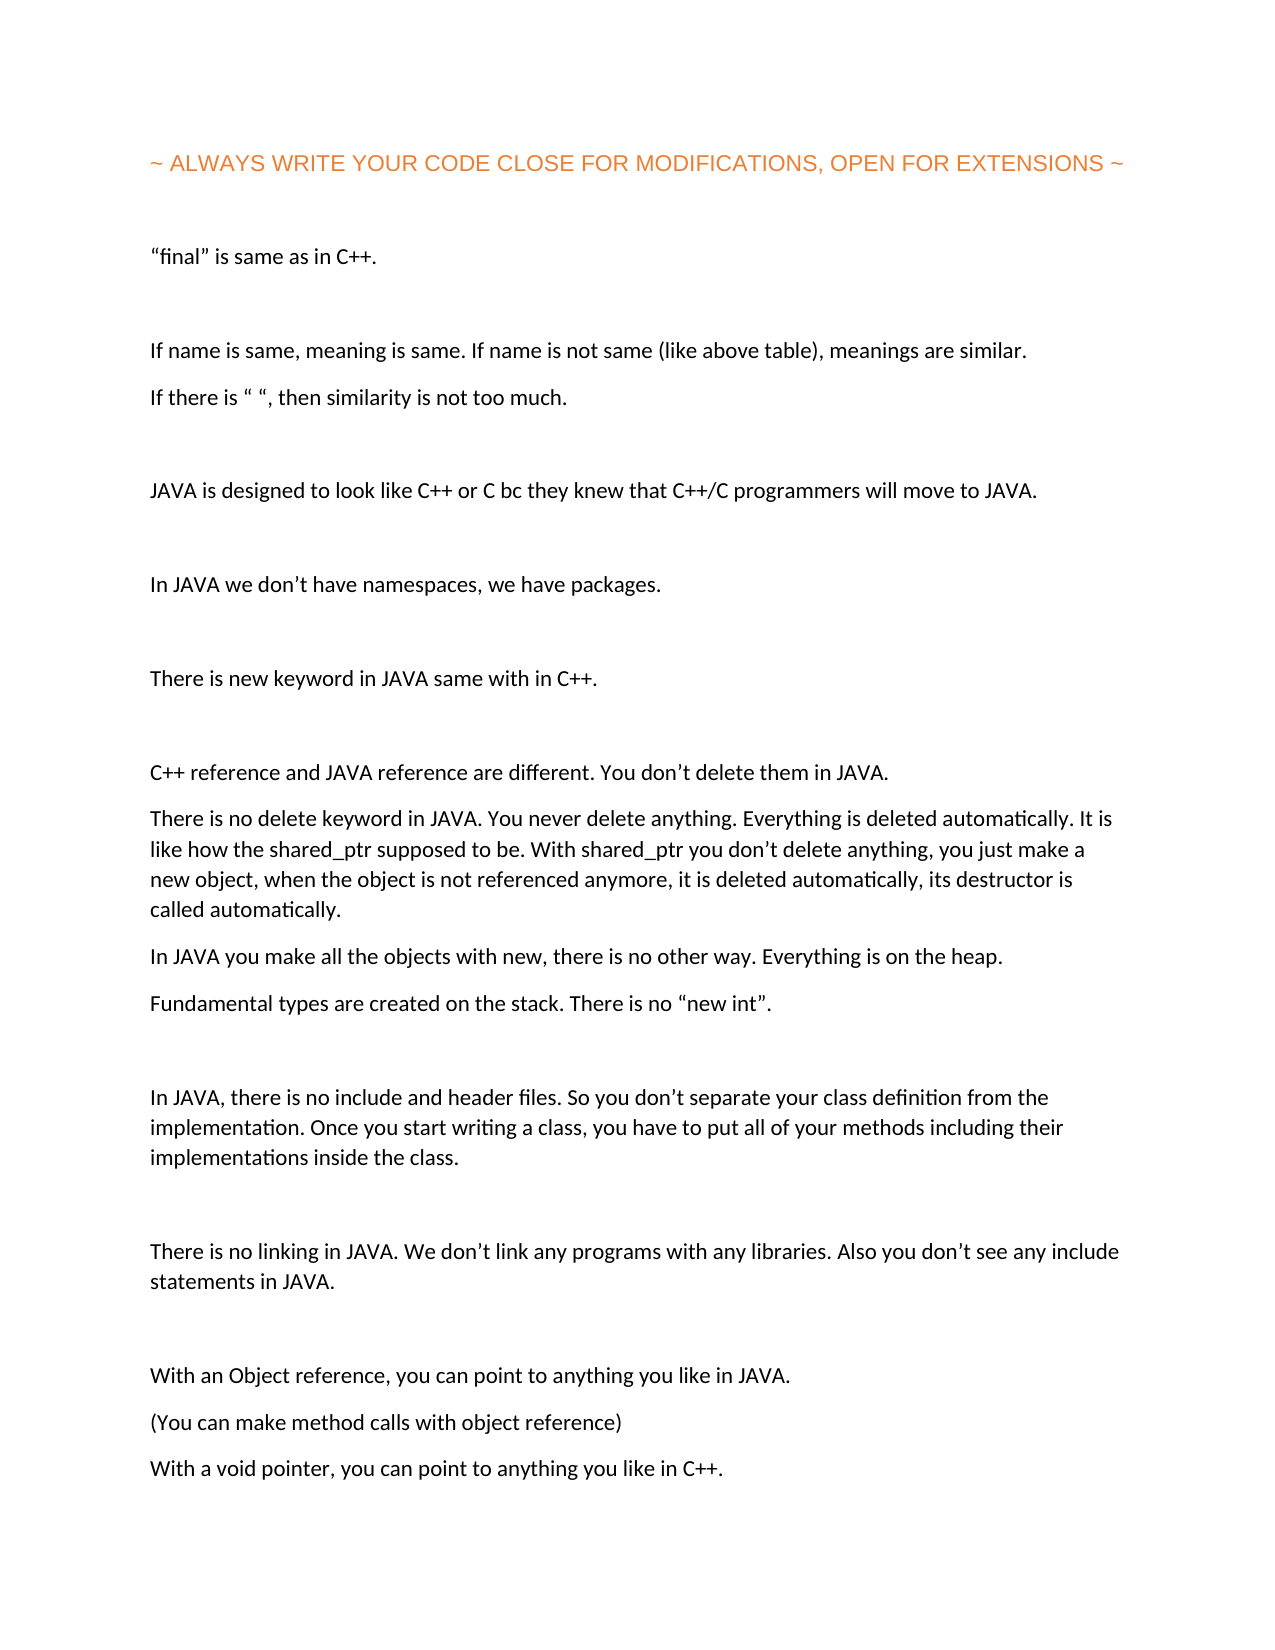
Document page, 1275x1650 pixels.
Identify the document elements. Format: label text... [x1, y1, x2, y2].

text With a void pointer, you can point to anything you like in C++. [150, 1454, 1125, 1482]
text C++ reference and JAVA reference are different. You don’t delete them in JAVA. [150, 758, 1125, 786]
text (You can make method calls with object reference) [150, 1408, 1125, 1436]
text With an Object reference, you can point to anything you like in JAVA. [150, 1361, 1125, 1389]
text If there is “ “, then similarity is not too much. [150, 383, 1125, 411]
text JAVA is designed to look like C++ or C bc they knew that C++/C programmers will move to JAVA. [150, 476, 1125, 504]
text In JAVA we don’t have namespaces, we have packages. [150, 570, 1125, 598]
text ~ ALWAYS WRITE YOUR CODE CLOSE FOR MODIFICATIONS, OPEN FOR EXTENSIONS ~ [150, 150, 1125, 176]
text If name is same, meaning is same. If name is not same (like above table), meanings are similar. [150, 336, 1125, 364]
text “final” is same as in C++. [150, 242, 1125, 270]
text There is no delete keyword in JAVA. You never delete anything. Everything is deleted automatically. It is like how the shared_ptr supposed to be. With shared_ptr you don’t delete anything, you just make a new object, when the object is not referenced anymore, it is deleted automatically, its destructor is called automatically. [150, 804, 1125, 923]
text In JAVA you make all the objects with new, there is no other way. Everything is on the heap. [150, 942, 1125, 970]
text There is new keyword in JAVA same with in C++. [150, 664, 1125, 692]
text In JAVA, there is no include and header files. So you don’t separate your class definition from the implementation. Once you start writing a class, you have to put all of your methods including their implementations inside the class. [150, 1083, 1125, 1171]
text There is no linking in JAVA. We don’t link any programs with any libraries. Also you don’t see any include statements in JAVA. [150, 1237, 1125, 1295]
text Fundamental types are created on the stack. There is no “new int”. [150, 989, 1125, 1017]
